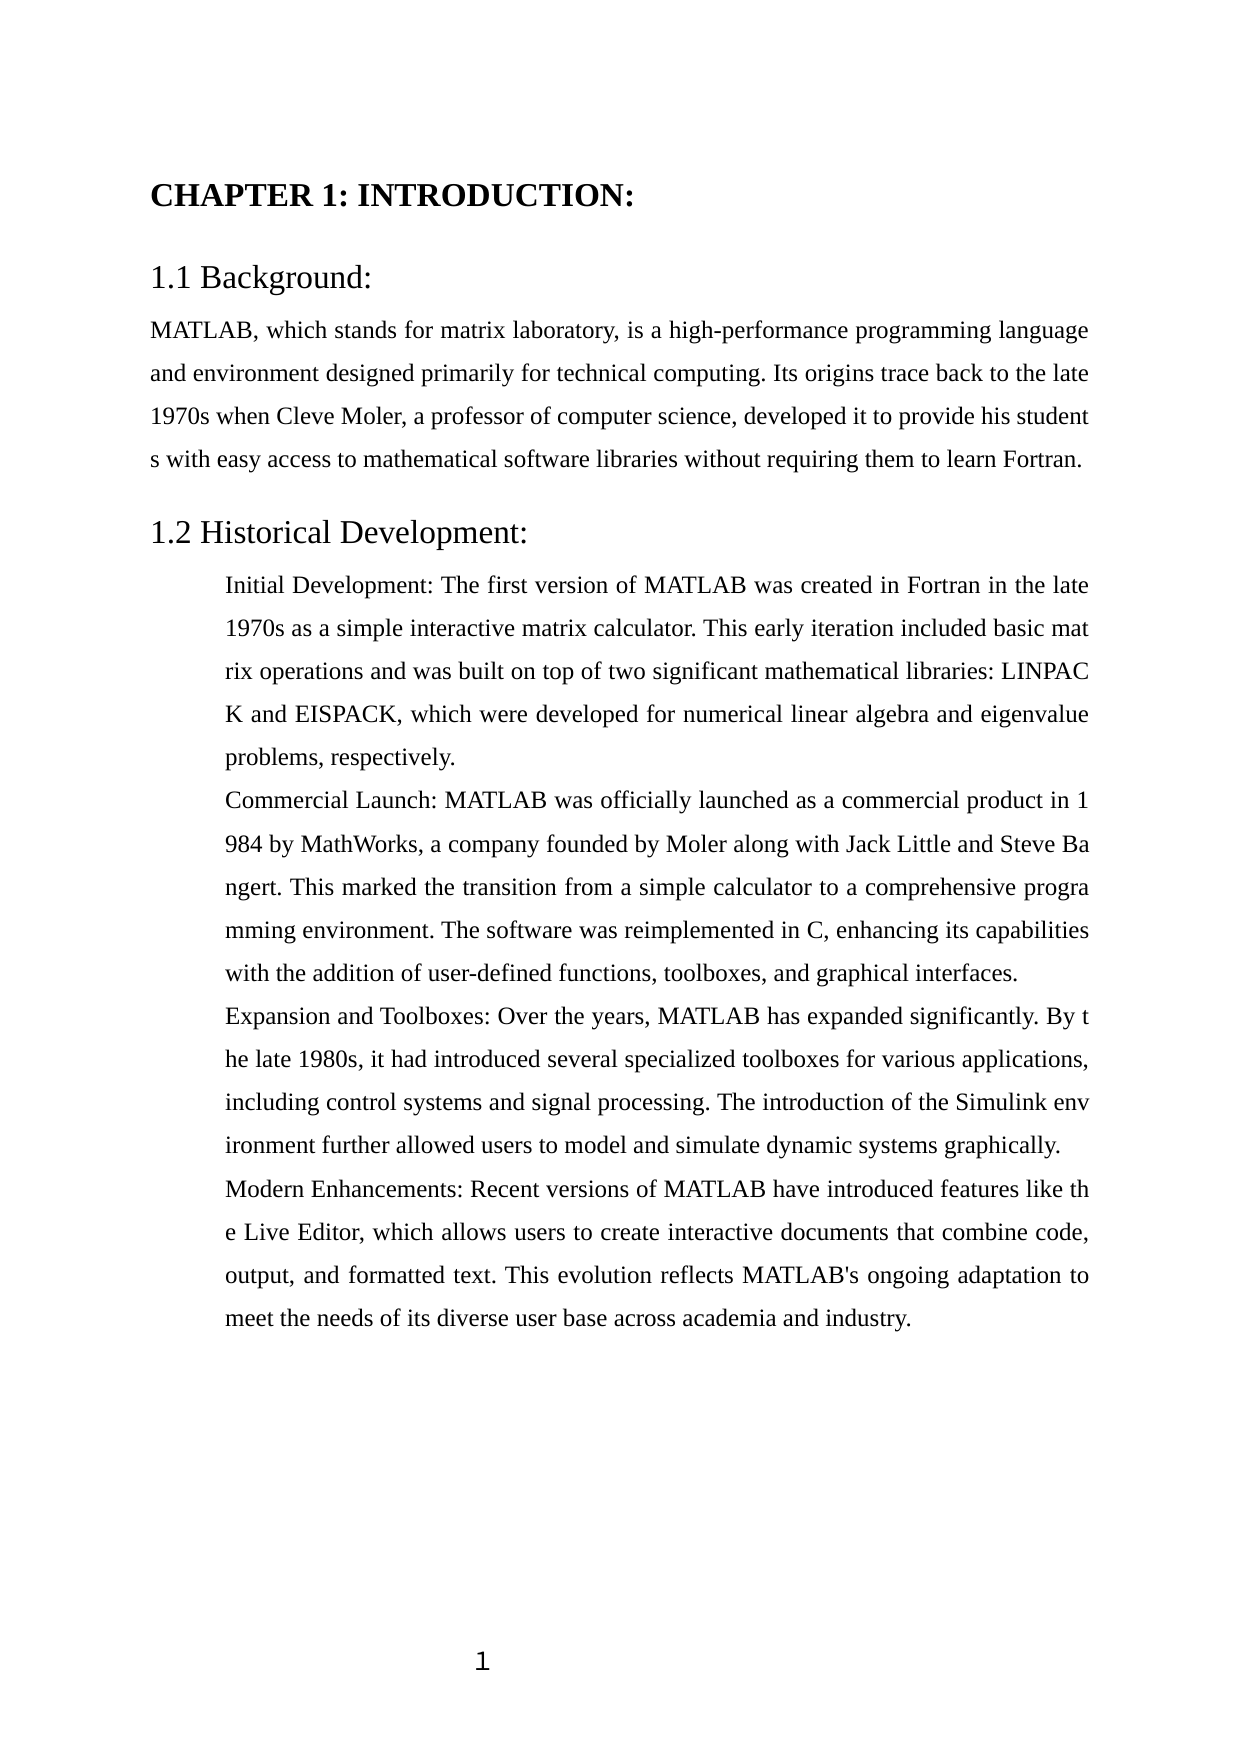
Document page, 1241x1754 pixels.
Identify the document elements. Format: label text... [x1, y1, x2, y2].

text MATLAB, which stands for matrix laboratory, is a high-performance programming language and environment designed primarily for technical computing. Its origins trace back to the late 1970s when Cleve Moler, a professor of computer science, developed it to provide his students with easy access to mathematical software libraries without requiring them to learn Fortran. [150, 315, 1090, 473]
list Modern Enhancements: Recent versions of MATLAB have introduced features like the Live Editor, which allows users to create interactive documents that combine code, output, and formatted text. This evolution reflects MATLAB's ongoing adaptation to meet the needs of its diverse user base across academia and industry. [225, 1174, 1090, 1332]
subtitle CHAPTER 1: INTRODUCTION: [150, 175, 1090, 213]
list Expansion and Toolboxes: Over the years, MATLAB has expanded significantly. By the late 1980s, it had introduced several specialized toolboxes for various applications, including control systems and signal processing. The introduction of the Simulink environment further allowed users to model and simulate dynamic systems graphically. [225, 1001, 1090, 1159]
subtitle 1.1 Background: [150, 257, 1090, 296]
list Commercial Launch: MATLAB was officially launched as a commercial product in 1984 by MathWorks, a company founded by Moler along with Jack Little and Steve Bangert. This marked the transition from a simple calculator to a comprehensive programming environment. The software was reimplemented in C, enhancing its capabilities with the addition of user-defined functions, toolboxes, and graphical interfaces. [225, 786, 1090, 987]
subtitle 1.2 Historical Development: [150, 512, 1090, 551]
list Initial Development: The first version of MATLAB was created in Fortran in the late 1970s as a simple interactive matrix calculator. This early iteration included basic matrix operations and was built on top of two significant mathematical libraries: LINPACK and EISPACK, which were developed for numerical linear algebra and eigenvalue problems, respectively. [225, 570, 1090, 771]
